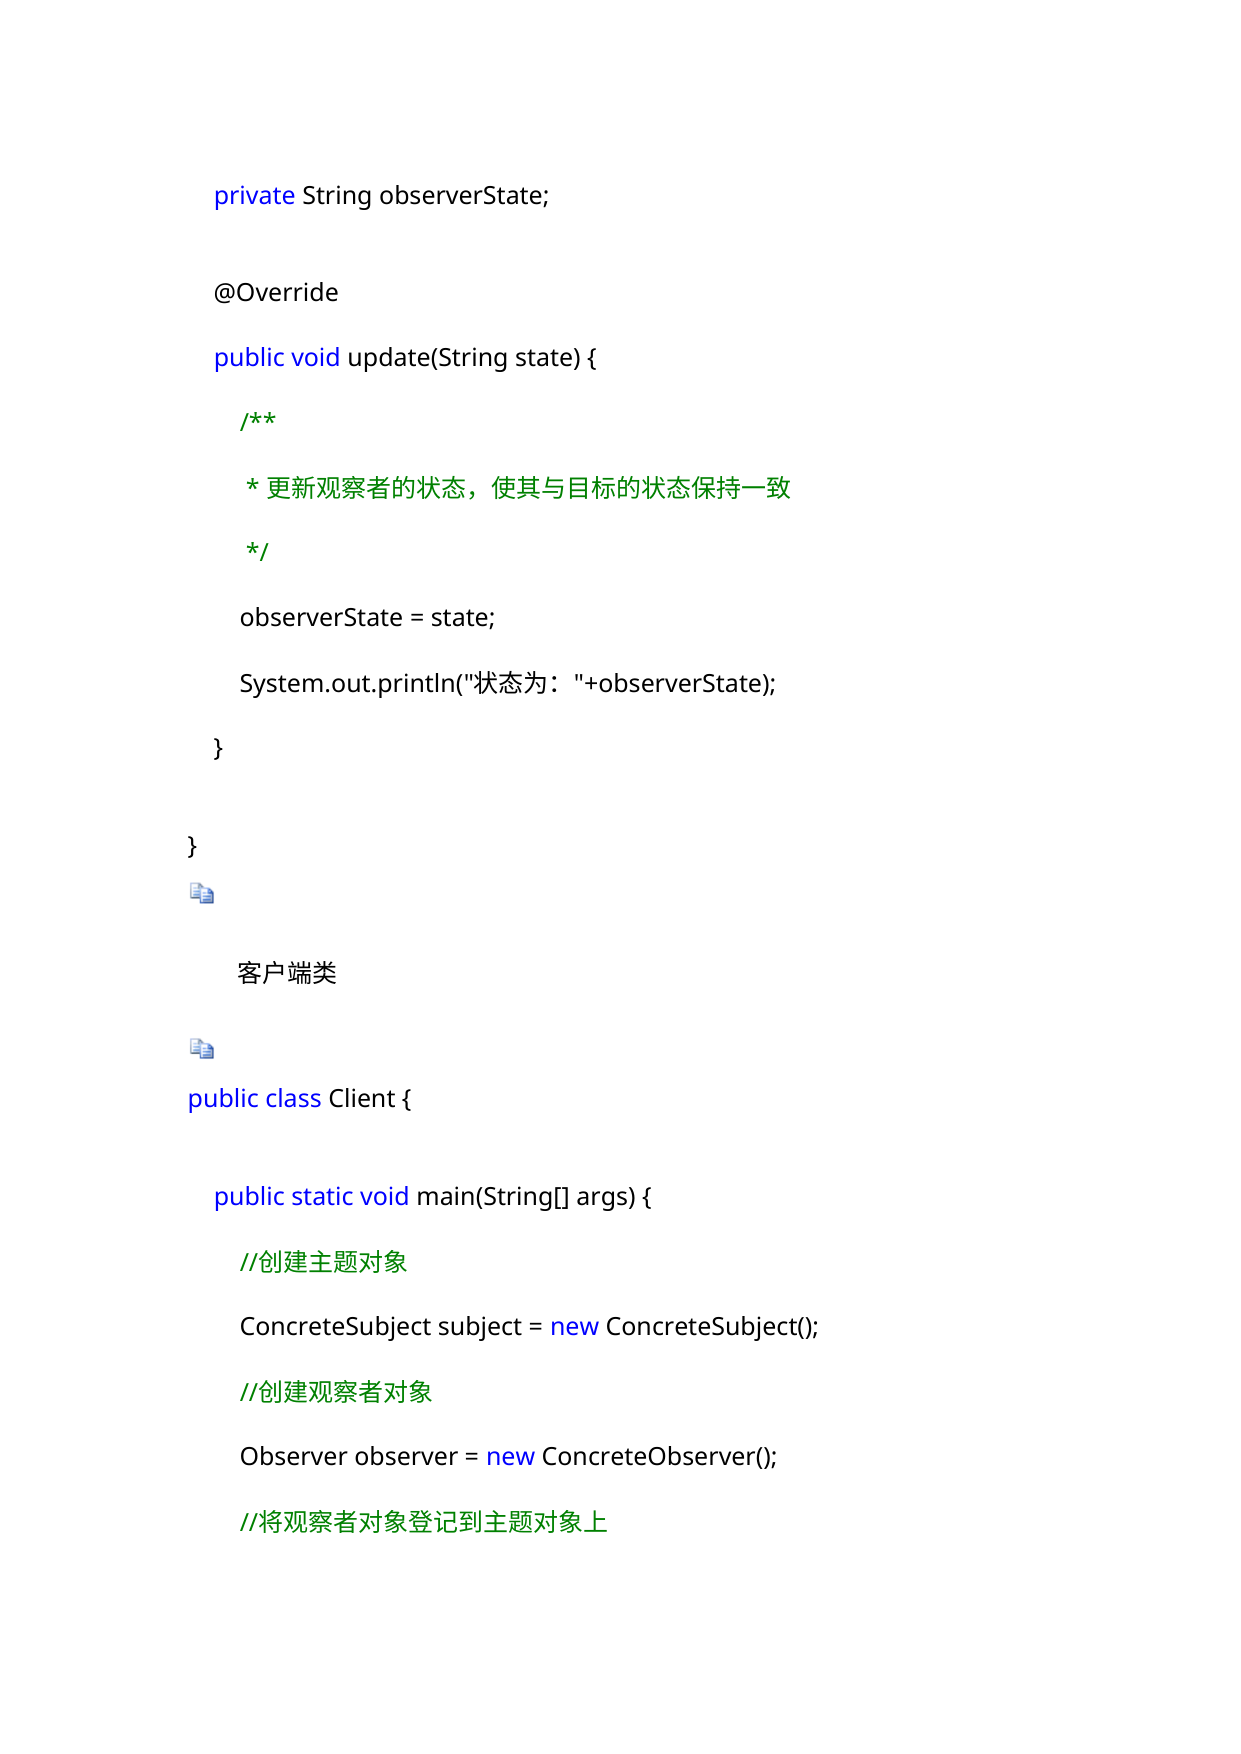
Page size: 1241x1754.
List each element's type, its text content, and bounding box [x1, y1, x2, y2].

text //创建观察者对象 [187, 1358, 1053, 1423]
picture [187, 877, 219, 909]
text } [187, 812, 1053, 877]
text public void update(String state) { [187, 324, 1053, 389]
text //创建主题对象 [187, 1228, 1053, 1293]
text public static void main(String[] args) { [187, 1163, 1053, 1228]
text private String observerState; [187, 162, 1053, 227]
text //将观察者对象登记到主题对象上 [187, 1488, 1053, 1553]
text 客户端类 [187, 939, 1053, 1004]
text /** [187, 389, 1053, 454]
text @Override [187, 259, 1053, 324]
text public class Client { [187, 1065, 1053, 1130]
text ConcreteSubject subject = new ConcreteSubject(); [187, 1293, 1053, 1358]
text System.out.println("状态为："+observerState); [187, 649, 1053, 714]
picture [187, 1032, 219, 1064]
text */ [187, 519, 1053, 584]
text Observer observer = new ConcreteObserver(); [187, 1423, 1053, 1488]
text } [187, 714, 1053, 779]
text observerState = state; [187, 584, 1053, 649]
text * 更新观察者的状态，使其与目标的状态保持一致 [187, 454, 1053, 519]
